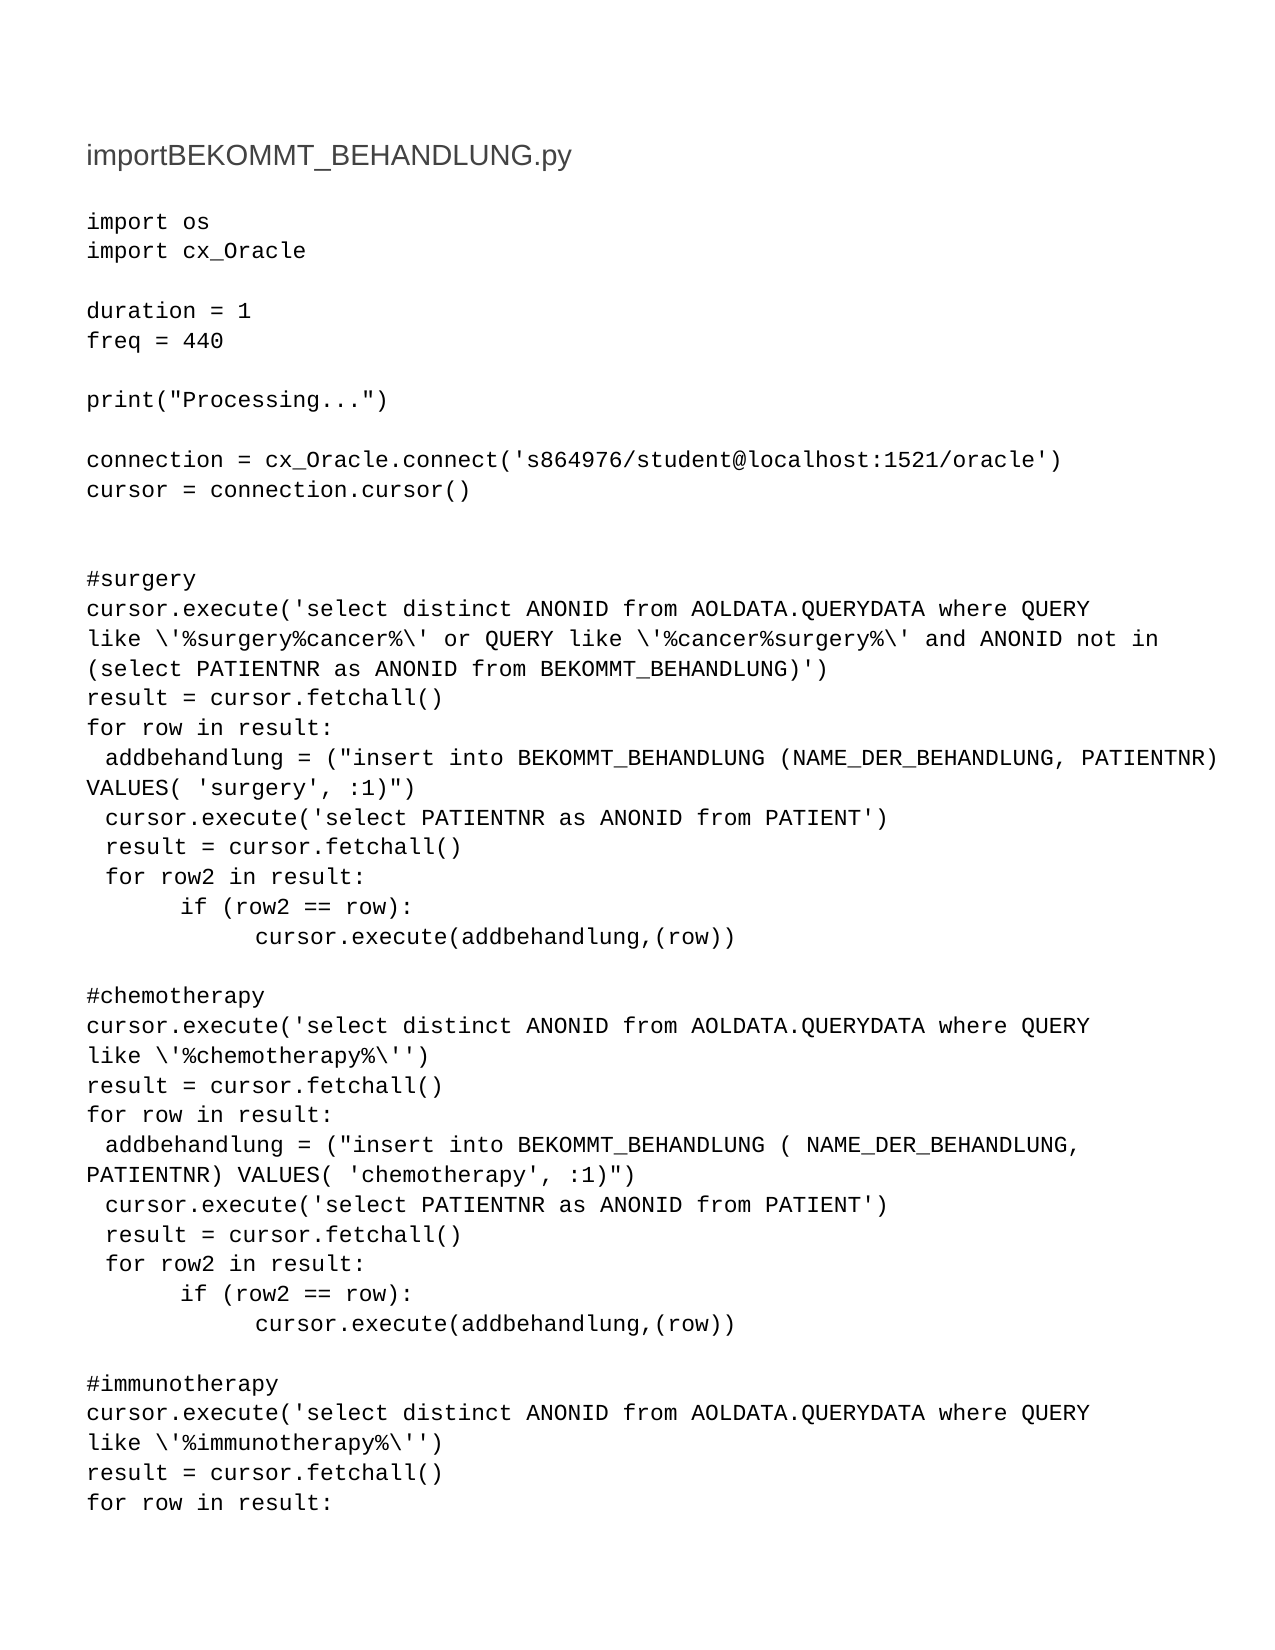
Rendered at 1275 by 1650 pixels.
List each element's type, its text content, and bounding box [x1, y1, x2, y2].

text if (row2 == row): [86, 1282, 1230, 1308]
text print("Processing...") [86, 389, 1230, 415]
text for row2 in result: [86, 865, 1230, 891]
text cursor.execute(addbehandlung,(row)) [86, 925, 1230, 951]
text if (row2 == row): [86, 895, 1230, 921]
text freq = 440 [86, 329, 1230, 355]
text #surgery [86, 567, 1230, 593]
text cursor.execute(addbehandlung,(row)) [86, 1312, 1230, 1338]
text addbehandlung = ("insert into BEKOMMT_BEHANDLUNG (NAME_DER_BEHANDLUNG, PATIENTNR) VALUES( 'surgery', :1)") [86, 746, 1230, 802]
text for row in result: [86, 1104, 1230, 1130]
text cursor.execute('select distinct ANONID from AOLDATA.QUERYDATA where QUERY like \'%surgery%cancer%\' or QUERY like \'%cancer%surgery%\' and ANONID not in (select PATIENTNR as ANONID from BEKOMMT_BEHANDLUNG)') [86, 597, 1230, 683]
text result = cursor.fetchall() [86, 1461, 1230, 1487]
text for row2 in result: [86, 1253, 1230, 1279]
text result = cursor.fetchall() [86, 687, 1230, 713]
text cursor.execute('select distinct ANONID from AOLDATA.QUERYDATA where QUERY like \'%immunotherapy%\'') [86, 1402, 1230, 1457]
text cursor = connection.cursor() [86, 478, 1230, 504]
text duration = 1 [86, 299, 1230, 325]
text #immunotherapy [86, 1372, 1230, 1398]
text for row in result: [86, 1491, 1230, 1517]
text cursor.execute('select PATIENTNR as ANONID from PATIENT') [86, 806, 1230, 832]
text cursor.execute('select PATIENTNR as ANONID from PATIENT') [86, 1193, 1230, 1219]
text result = cursor.fetchall() [86, 1074, 1230, 1100]
text #chemotherapy [86, 984, 1230, 1011]
text cursor.execute('select distinct ANONID from AOLDATA.QUERYDATA where QUERY like \'%chemotherapy%\'') [86, 1014, 1230, 1070]
text result = cursor.fetchall() [86, 1223, 1230, 1249]
text addbehandlung = ("insert into BEKOMMT_BEHANDLUNG ( NAME_DER_BEHANDLUNG, PATIENTNR) VALUES( 'chemotherapy', :1)") [86, 1133, 1230, 1189]
text result = cursor.fetchall() [86, 836, 1230, 862]
subtitle importBEKOMMT_BEHANDLUNG.py [86, 138, 1230, 172]
text for row in result: [86, 716, 1230, 742]
text connection = cx_Oracle.connect('s864976/student@localhost:1521/oracle') [86, 448, 1230, 474]
text import os [86, 210, 1230, 236]
text import cx_Oracle [86, 240, 1230, 266]
